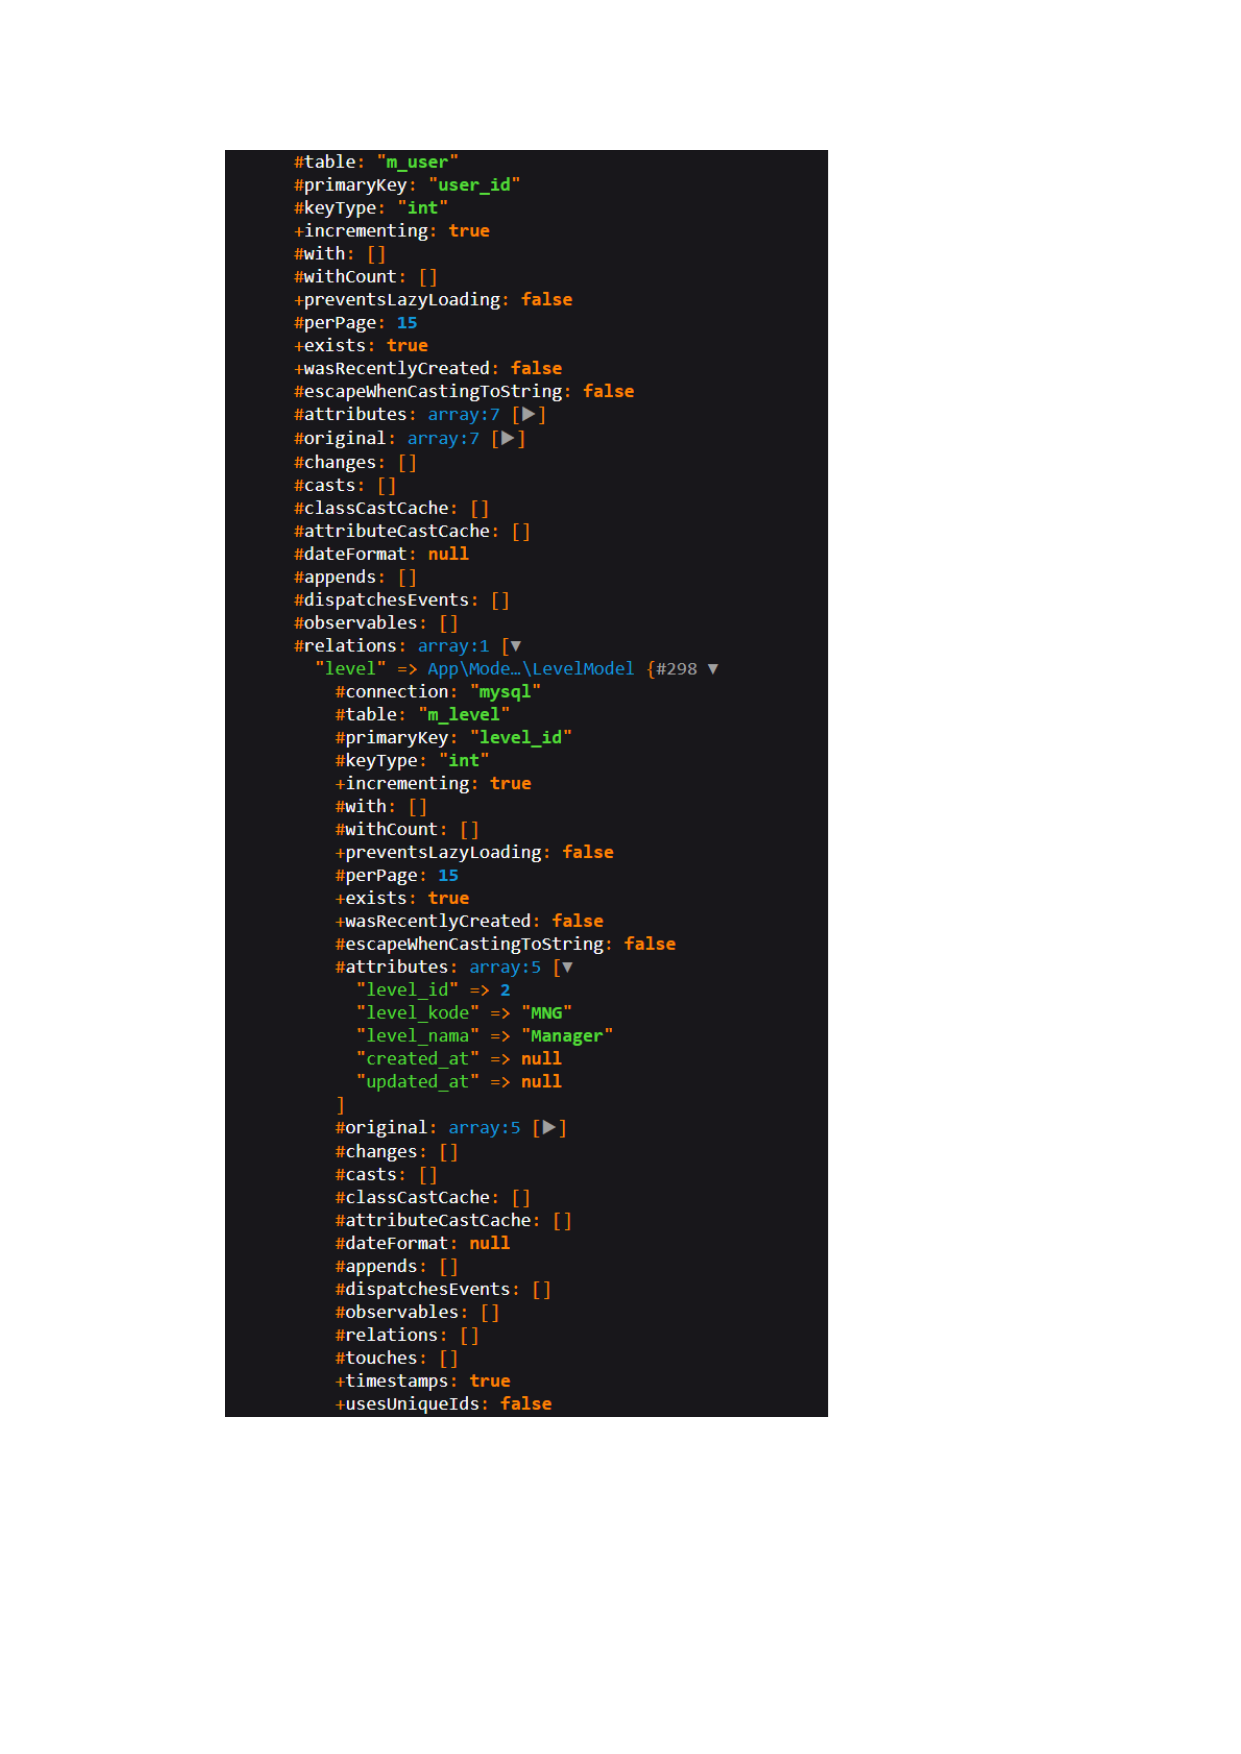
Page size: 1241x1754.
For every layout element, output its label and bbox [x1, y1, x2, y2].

picture [225, 150, 829, 1417]
